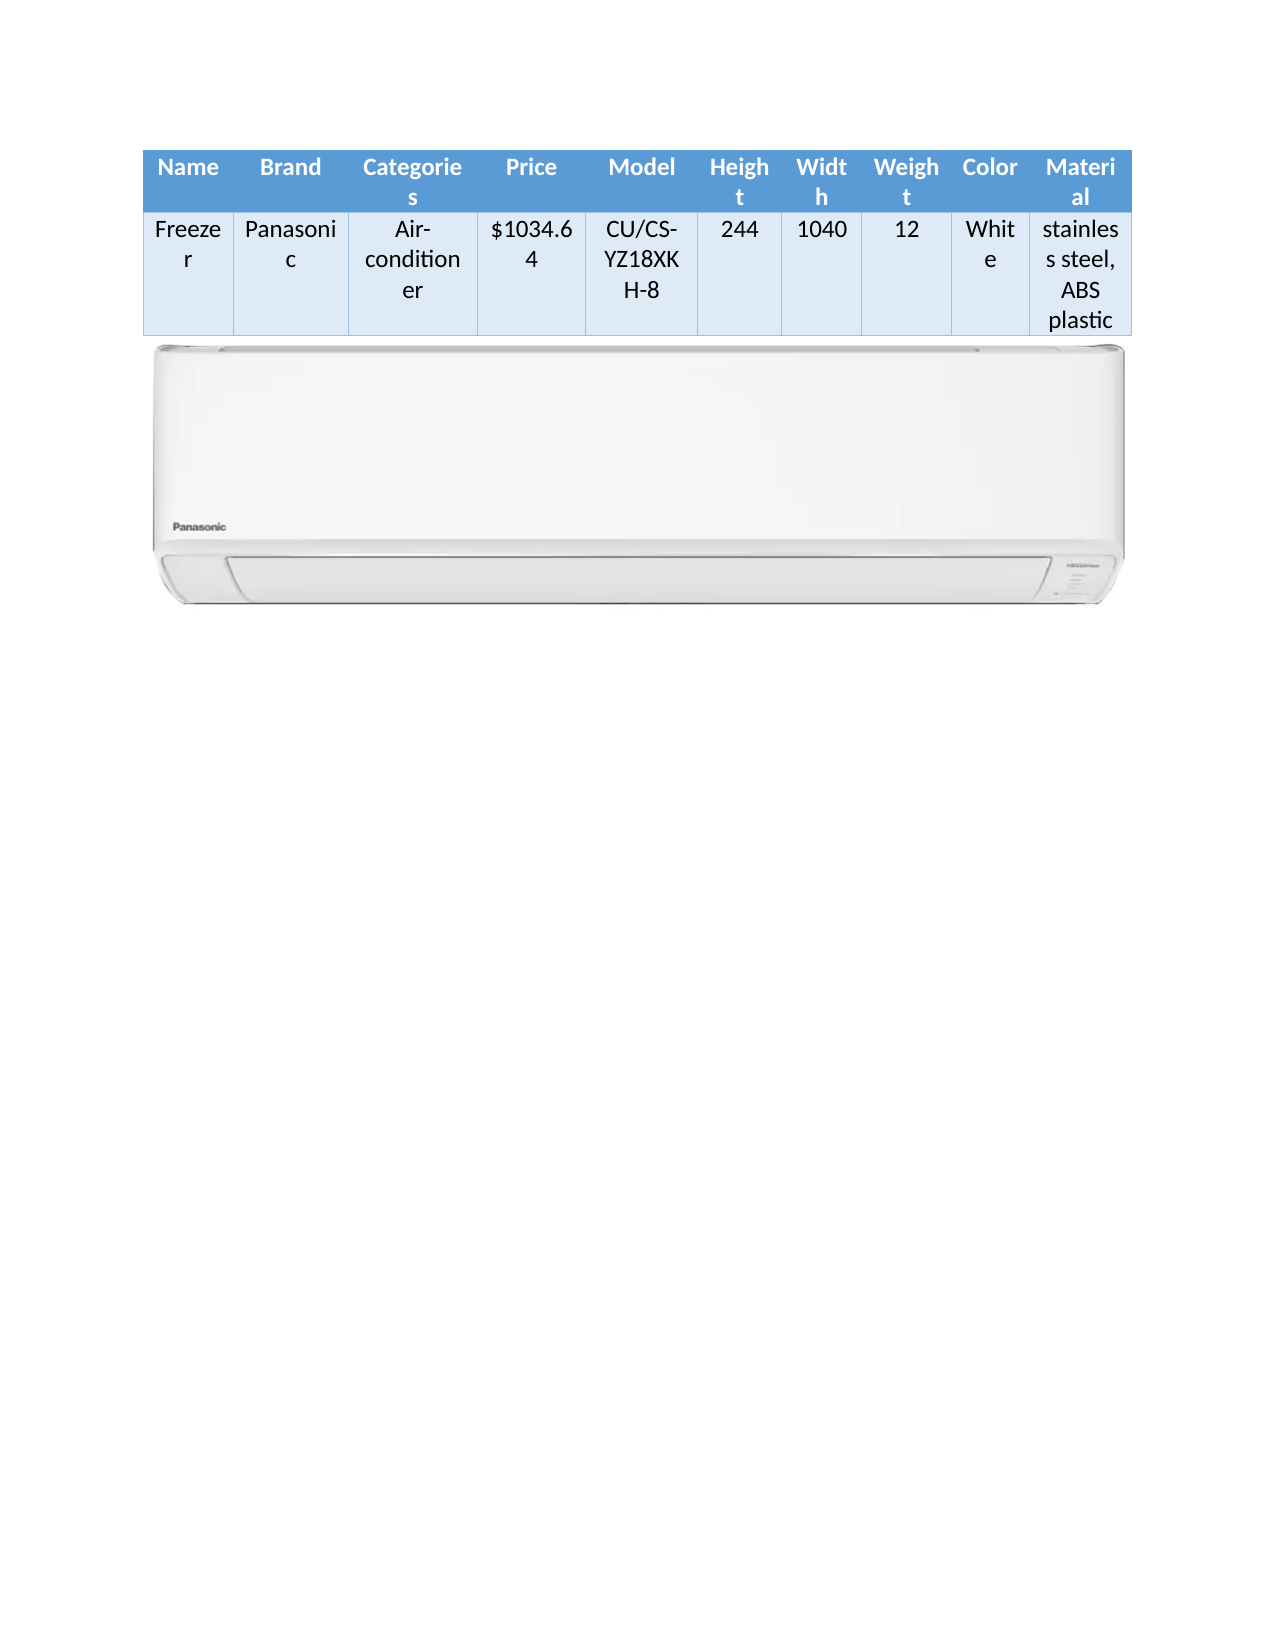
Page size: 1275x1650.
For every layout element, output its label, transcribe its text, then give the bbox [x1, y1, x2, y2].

table_cell Panasonic [234, 213, 348, 335]
table_cell 244 [698, 213, 781, 335]
table_cell White [952, 213, 1029, 335]
picture [150, 336, 1125, 615]
table_cell Air-conditioner [349, 213, 477, 335]
table_header Name [144, 151, 233, 212]
table_header Material [1030, 151, 1131, 212]
table_header Weight [862, 151, 951, 212]
table_cell 12 [862, 213, 951, 335]
table_cell stainless steel, ABS plastic [1030, 213, 1131, 335]
table_header Color [952, 151, 1029, 212]
table_cell CU/CS-YZ18XKH-8 [586, 213, 697, 335]
table_cell 1040 [782, 213, 861, 335]
table_header Model [586, 151, 697, 212]
table_header Width [782, 151, 861, 212]
table_header Height [698, 151, 781, 212]
table_cell $1034.64 [478, 213, 585, 335]
table_header Brand [234, 151, 348, 212]
table_header Categories [349, 151, 477, 212]
table_header Price [478, 151, 585, 212]
table_cell Freezer [144, 213, 233, 335]
